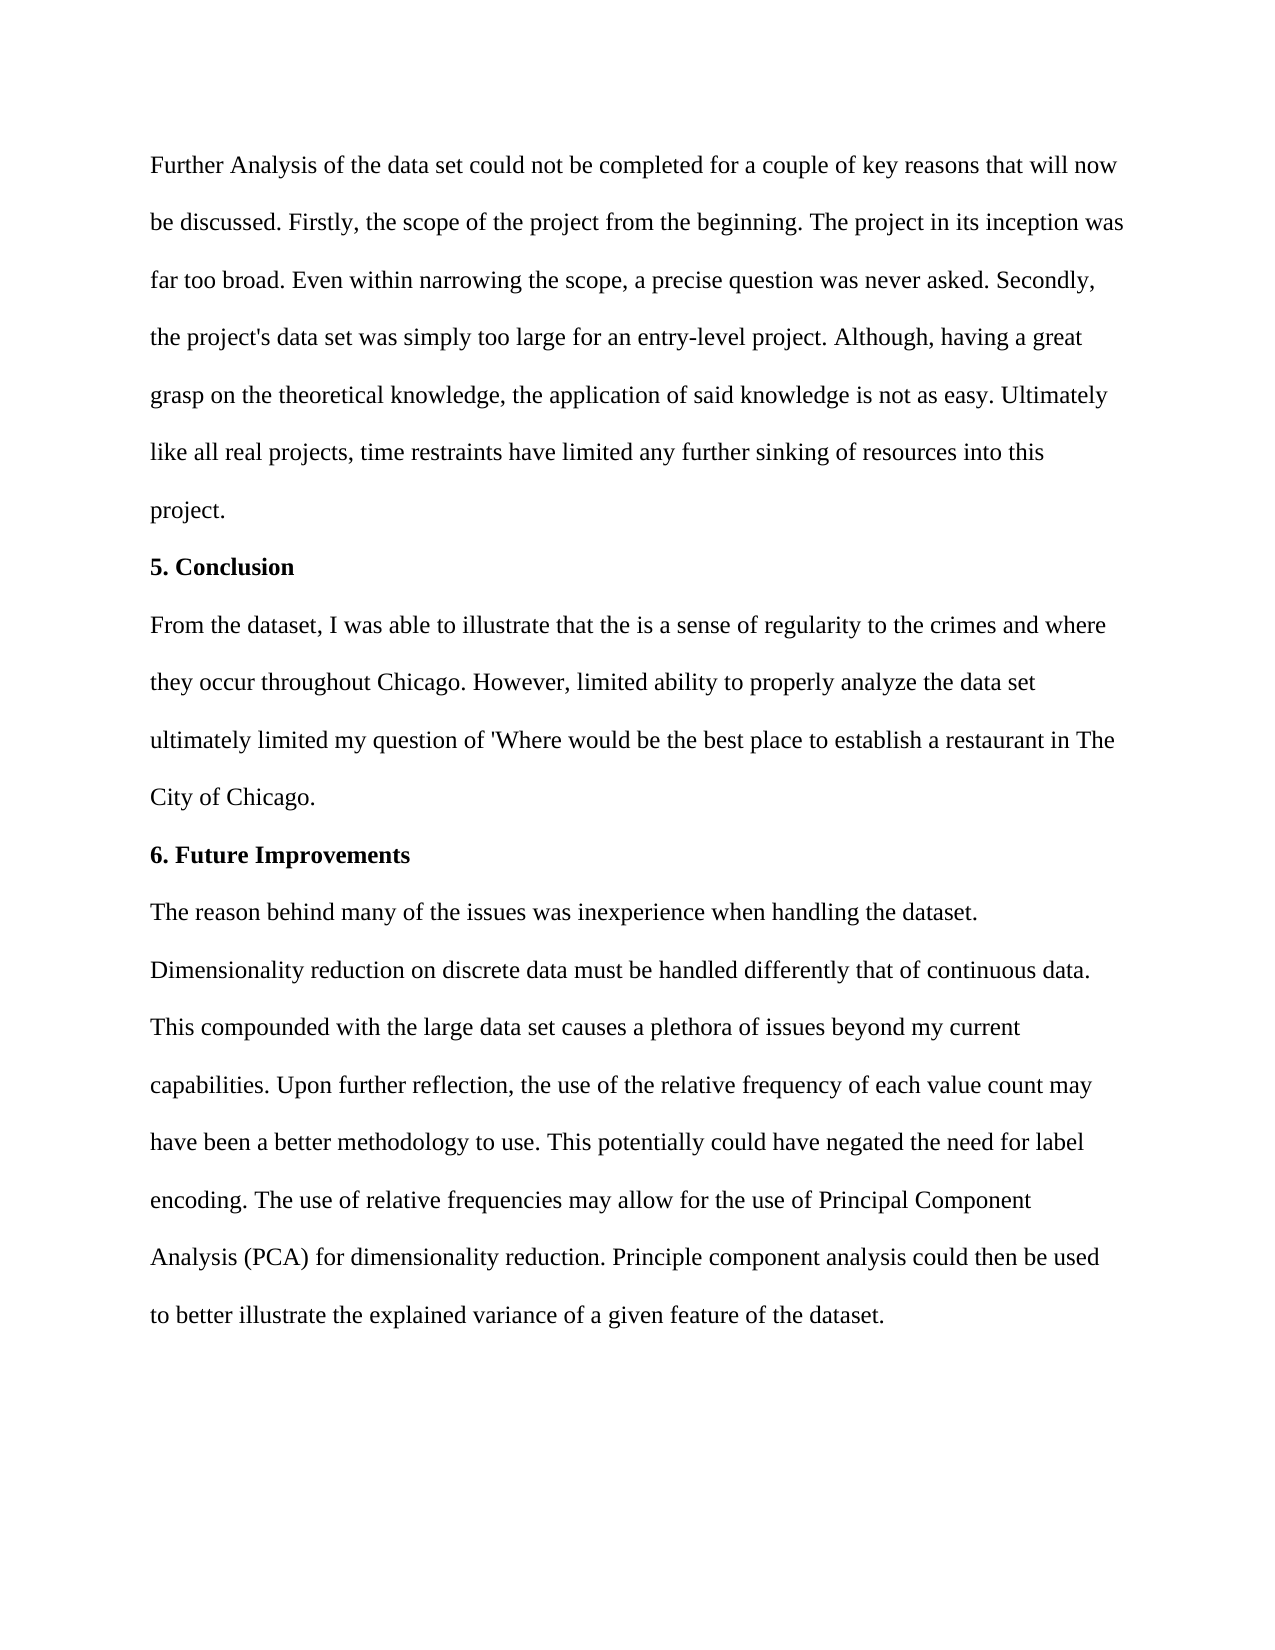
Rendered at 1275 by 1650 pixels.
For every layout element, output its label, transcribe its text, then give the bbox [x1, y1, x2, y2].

text 5. Conclusion [150, 552, 1125, 581]
text The reason behind many of the issues was inexperience when handling the dataset. Dimensionality reduction on discrete data must be handled differently that of continuous data. This compounded with the large data set causes a plethora of issues beyond my current capabilities. Upon further reflection, the use of the relative frequency of each value count may have been a better methodology to use. This potentially could have negated the need for label encoding. The use of relative frequencies may allow for the use of Principal Component Analysis (PCA) for dimensionality reduction. Principle component analysis could then be used to better illustrate the explained variance of a given feature of the dataset. [150, 897, 1125, 1329]
text From the dataset, I was able to illustrate that the is a sense of regularity to the crimes and where they occur throughout Chicago. However, limited ability to properly analyze the data set ultimately limited my question of 'Where would be the best place to establish a restaurant in The City of Chicago. [150, 610, 1125, 811]
text Further Analysis of the data set could not be completed for a couple of key reasons that will now be discussed. Firstly, the scope of the project from the beginning. The project in its inception was far too broad. Even within narrowing the scope, a precise question was never asked. Secondly, the project's data set was simply too large for an entry-level project. Although, having a great grasp on the theoretical knowledge, the application of said knowledge is not as easy. Ultimately like all real projects, time restraints have limited any further sinking of resources into this project. [150, 150, 1125, 524]
text 6. Future Improvements [150, 840, 1125, 869]
